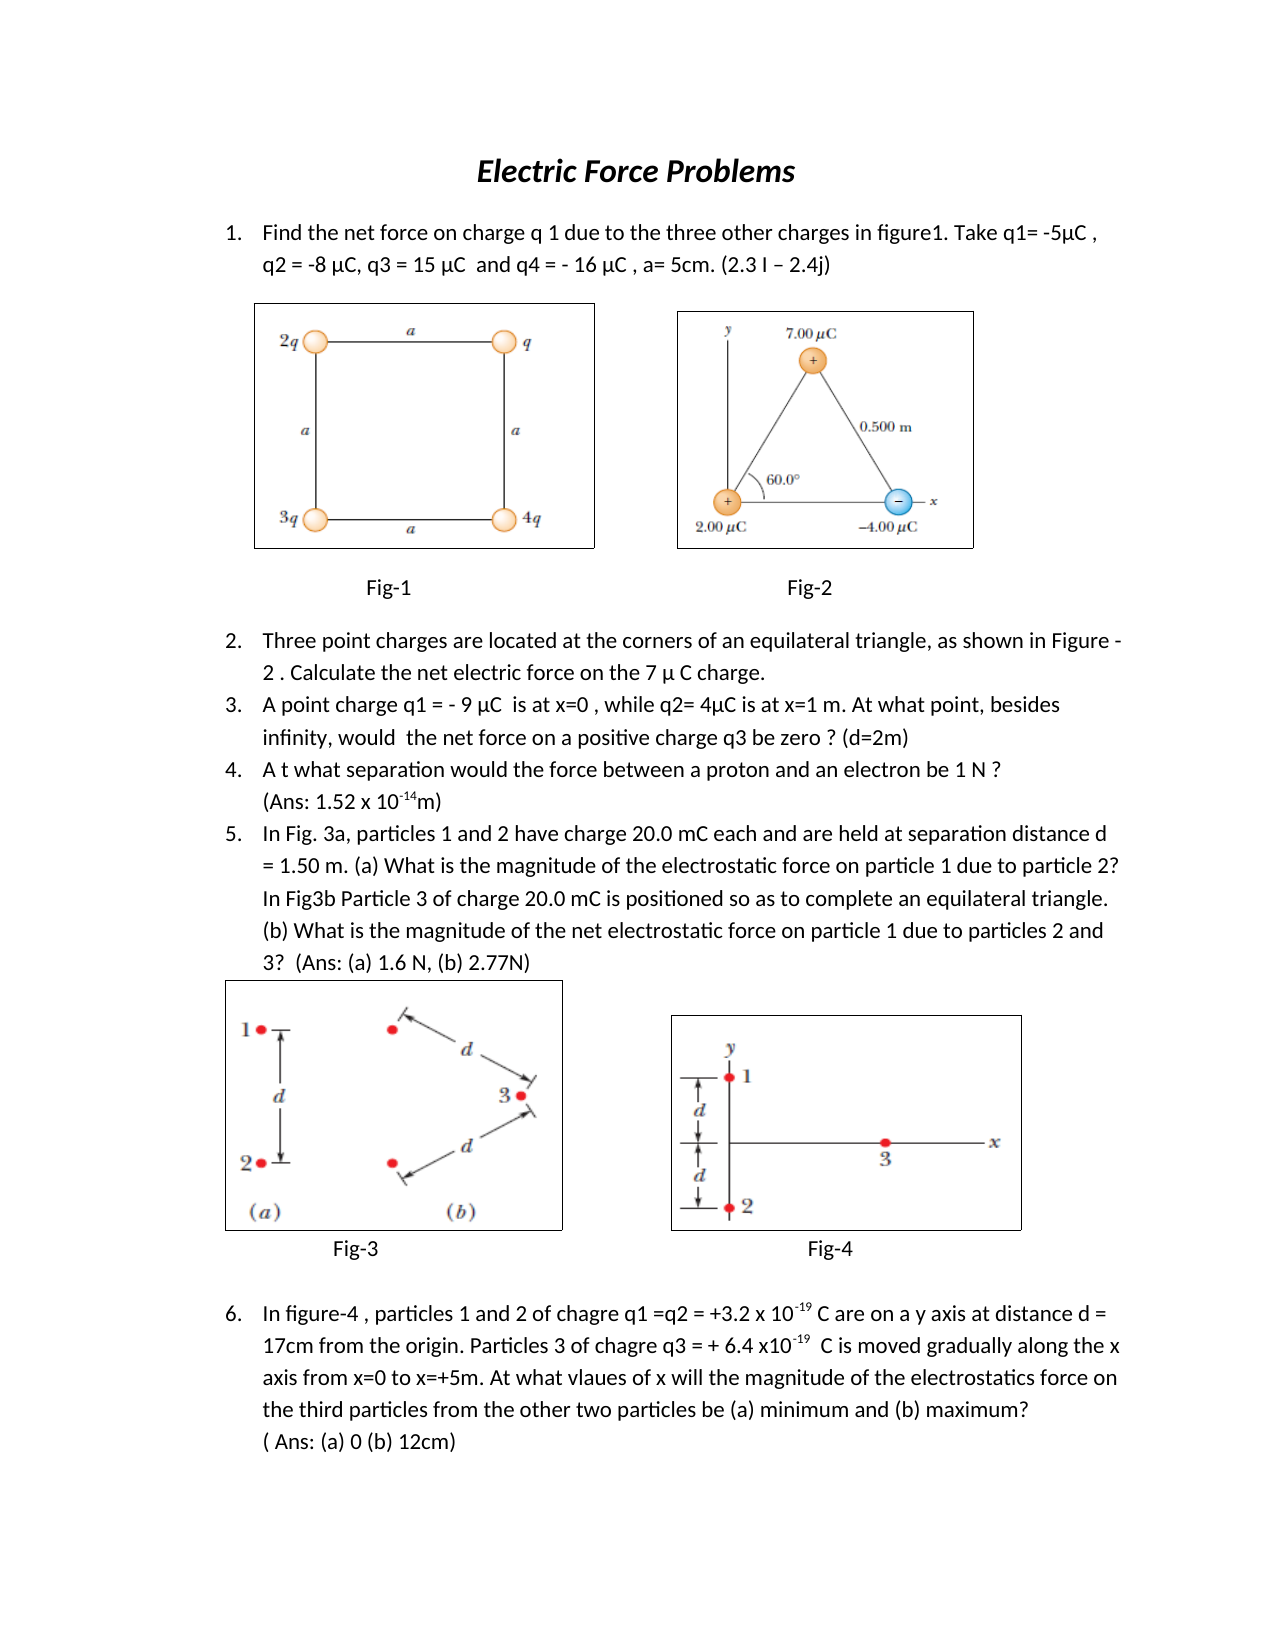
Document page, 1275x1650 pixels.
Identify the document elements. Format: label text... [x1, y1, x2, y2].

picture [226, 981, 562, 1230]
picture [672, 1016, 1021, 1230]
picture [678, 312, 973, 548]
text Electric Force Problems [150, 150, 1125, 191]
list Three point charges are located at the corners of an equilateral triangle, as shown in Figure -2 . Calculate the net electric force on the 7 μ C charge. [225, 626, 1125, 686]
list A point charge q1 = - 9 μC is at x=0 , while q2= 4μC is at x=1 m. At what point, besides infinity, would the net force on a positive charge q3 be zero ? (d=2m) [225, 691, 1125, 751]
list ( Ans: (a) 0 (b) 12cm) [262, 1427, 1125, 1456]
picture [255, 304, 594, 548]
text Fig-1 Fig-2 [150, 573, 1125, 601]
list In Fig. 3a, particles 1 and 2 have charge 20.0 mC each and are held at separation distance d = 1.50 m. (a) What is the magnitude of the electrostatic force on particle 1 due to particle 2? In Fig3b Particle 3 of charge 20.0 mC is positioned so as to complete an equilateral triangle. (b) What is the magnitude of the net electrostatic force on particle 1 due to particles 2 and 3? (Ans: (a) 1.6 N, (b) 2.77N) [225, 819, 1125, 976]
list Fig-3 Fig-4 [225, 1234, 1125, 1262]
list A t what separation would the force between a proton and an electron be 1 N ? (Ans: 1.52 x 10-14m) [225, 755, 1125, 815]
list In figure-4 , particles 1 and 2 of chagre q1 =q2 = +3.2 x 10-19 C are on a y axis at distance d = 17cm from the origin. Particles 3 of chagre q3 = + 6.4 x10-19 C is moved gradually along the x axis from x=0 to x=+5m. At what vlaues of x will the magnitude of the electrostatics force on the third particles from the other two particles be (a) minimum and (b) maximum? [225, 1299, 1125, 1423]
list Find the net force on charge q 1 due to the three other charges in figure1. Take q1= -5μC , q2 = -8 μC, q3 = 15 μC and q4 = - 16 μC , a= 5cm. (2.3 I – 2.4j) [225, 218, 1125, 278]
